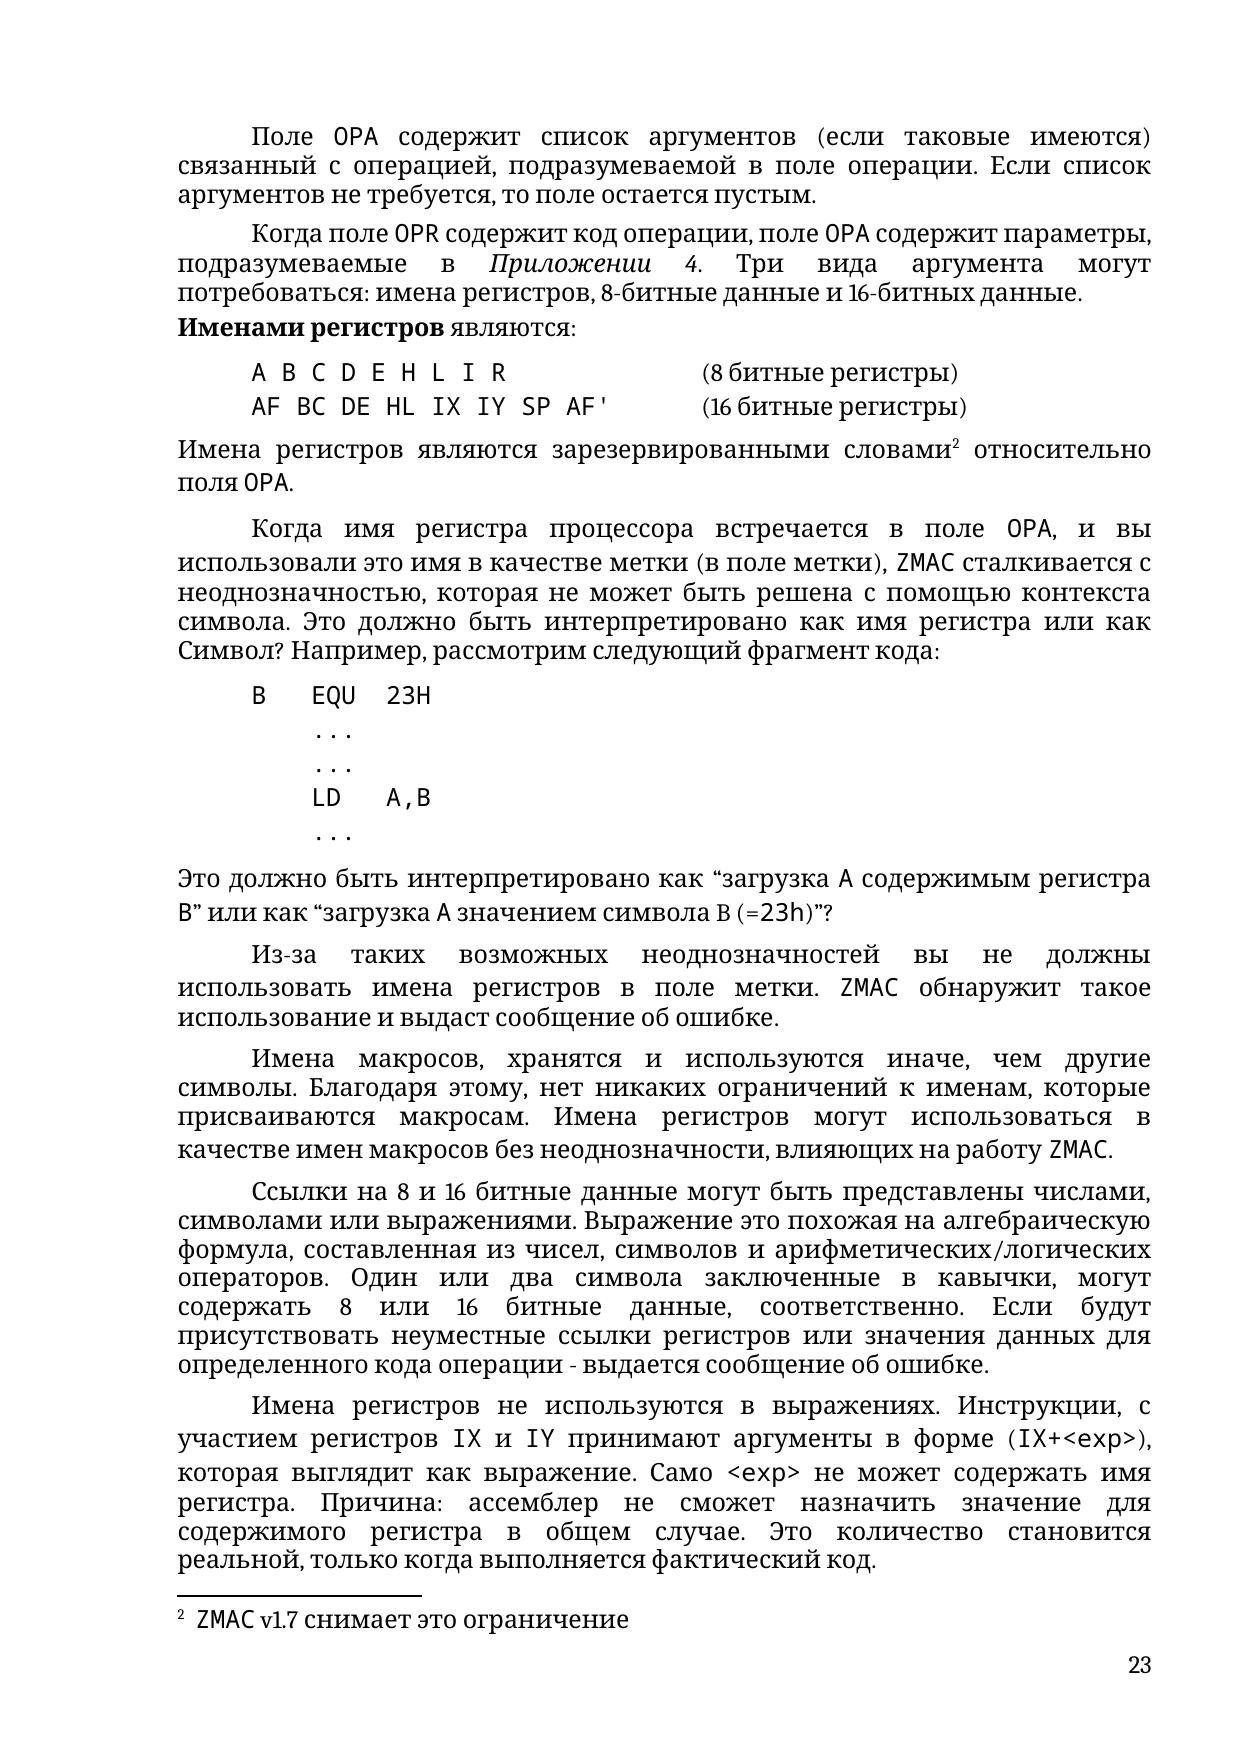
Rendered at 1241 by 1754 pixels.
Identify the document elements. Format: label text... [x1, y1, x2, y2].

text Поле OPA содержит список аргументов (если таковые имеются) связанный с операцией, подразумеваемой в поле операции. Если список аргументов не требуется, то поле остается пустым. [177, 118, 1152, 210]
text LD A,B [251, 780, 1152, 814]
text Из-за таких возможных неоднозначностей вы не должны использовать имена регистров в поле метки. ZMAC обнаружит такое использование и выдаст сообщение об ошибке. [177, 941, 1152, 1033]
text B EQU 23H [251, 678, 1152, 712]
text ... [251, 746, 1152, 780]
text ... [251, 712, 1152, 746]
text Именами регистров являются: [177, 314, 1152, 342]
text Когда поле OPR содержит код операции, поле OPA содержит параметры, подразумеваемые в Приложении 4. Три вида аргумента могут потребоваться: имена регистров, 8-битные данные и 16-битных данные. [177, 216, 1152, 307]
text Имена регистров не используются в выражениях. Инструкции, с участием регистров IX и IY принимают аргументы в форме (IX+<exp>), которая выглядит как выражение. Само <exp> не может содержать имя регистра. Причина: ассемблер не сможет назначить значение для содержимого регистра в общем случае. Это количество становится реальной, только когда выполняется фактический код. [177, 1392, 1152, 1575]
text ... [251, 814, 1152, 848]
text A B C D E H L I R (8 битные регистры) [251, 355, 1152, 389]
text Ссылки на 8 и 16 битные данные могут быть представлены числами, символами или выражениями. Выражение это похожая на алгебраическую формула, составленная из чисел, символов и арифметических/логических операторов. Один или два символа заключенные в кавычки, могут содержать 8 или 16 битные данные, соответственно. Если будут присутствовать неуместные ссылки регистров или значения данных для определенного кода операции - выдается сообщение об ошибке. [177, 1178, 1152, 1379]
text Это должно быть интерпретировано как “загрузка A содержимым регистра B” или как “загрузка A значением символа B (=23h)”? [177, 861, 1152, 929]
text Имена регистров являются зарезервированными словами относительно поля OPA. [177, 436, 1152, 498]
text Когда имя регистра процессора встречается в поле OPA, и вы использовали это имя в качестве метки (в поле метки), ZMAC сталкивается с неоднозначностью, которая не может быть решена с помощью контекста символа. Это должно быть интерпретировано как имя регистра или как Символ? Например, рассмотрим следующий фрагмент кода: [177, 511, 1152, 665]
text Имена макросов, хранятся и используются иначе, чем другие символы. Благодаря этому, нет никаких ограничений к именам, которые присваиваются макросам. Имена регистров могут использоваться в качестве имен макросов без неоднозначности, влияющих на работу ZMAC. [177, 1045, 1152, 1166]
text AF BC DE HL IX IY SP AF' (16 битные регистры) [251, 389, 1152, 423]
